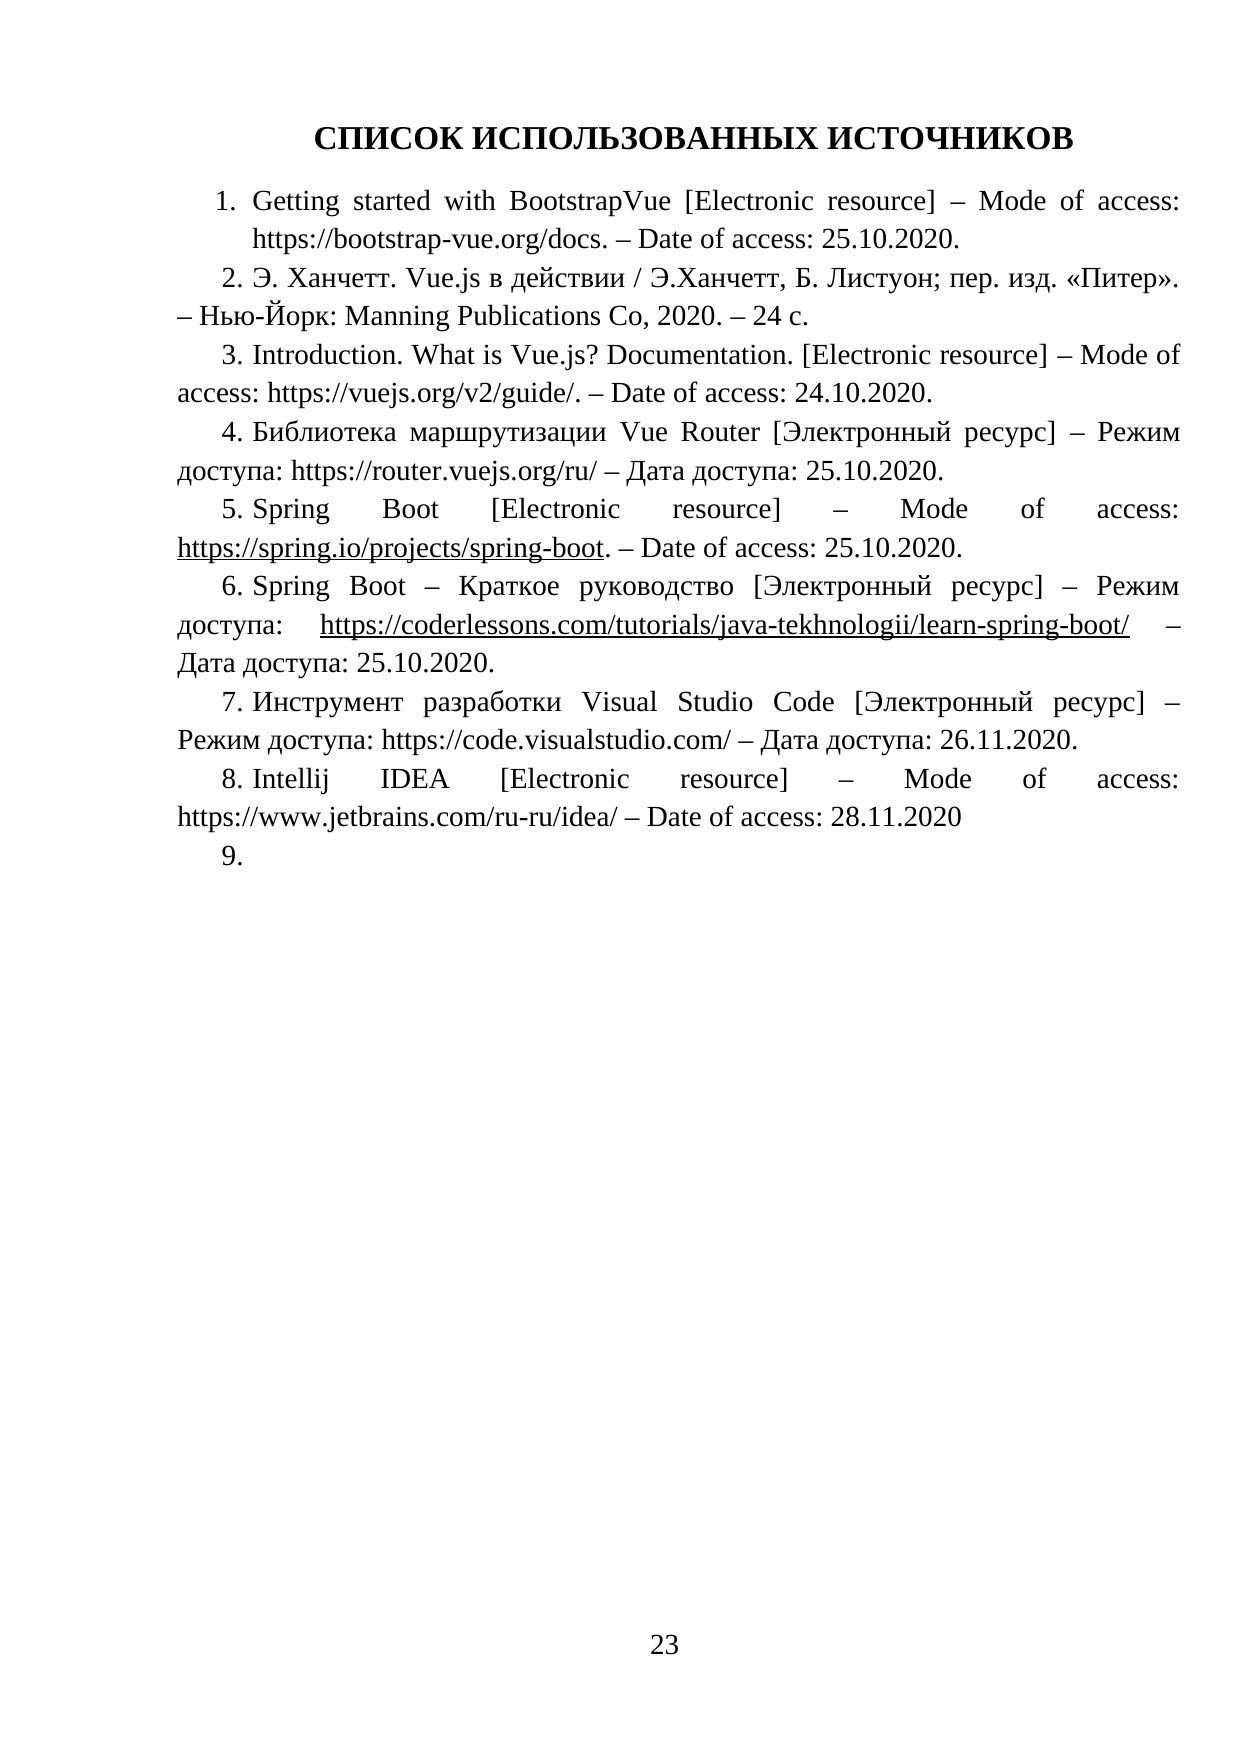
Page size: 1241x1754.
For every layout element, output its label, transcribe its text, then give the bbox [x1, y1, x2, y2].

list Introduction. What is Vue.js? Documentation. [Electronic resource] – Mode of access: https://vuejs.org/v2/guide/. – Date of access: 24.10.2020. [177, 337, 1181, 409]
list Spring Boot – Краткое руководство [Электронный ресурс] – Режим доступа: https://coderlessons.com/tutorials/java-tekhnologii/learn-spring-boot/ – Дата доступа: 25.10.2020. [177, 568, 1181, 679]
list Инструмент разработки Visual Studio Code [Электронный ресурс] – Режим доступа: https://code.visualstudio.com/ – Дата доступа: 26.11.2020. [177, 684, 1181, 756]
list Э. Ханчетт. Vue.js в действии / Э.Ханчетт, Б. Листуон; пер. изд. «Питер». – Нью-Йорк: Manning Publications Co, 2020. – 24 c. [177, 260, 1181, 332]
list Intellij IDEA [Electronic resource] – Mode of access: https://www.jetbrains.com/ru-ru/idea/ – Date of access: 28.11.2020 [177, 761, 1181, 833]
list Spring Boot [Electronic resource] – Mode of access: https://spring.io/projects/spring-boot. – Date of access: 25.10.2020. [177, 491, 1181, 563]
list Библиотека маршрутизации Vue Router [Электронный ресурс] – Режим доступа: https://router.vuejs.org/ru/ – Дата доступа: 25.10.2020. [177, 414, 1181, 486]
list Getting started with BootstrapVue [Electronic resource] – Mode of access: https://bootstrap-vue.org/docs. – Date of access: 25.10.2020. [214, 183, 1181, 255]
text СПИСОК ИСПОЛЬЗОВАННЫХ ИСТОЧНИКОВ [177, 118, 1181, 156]
